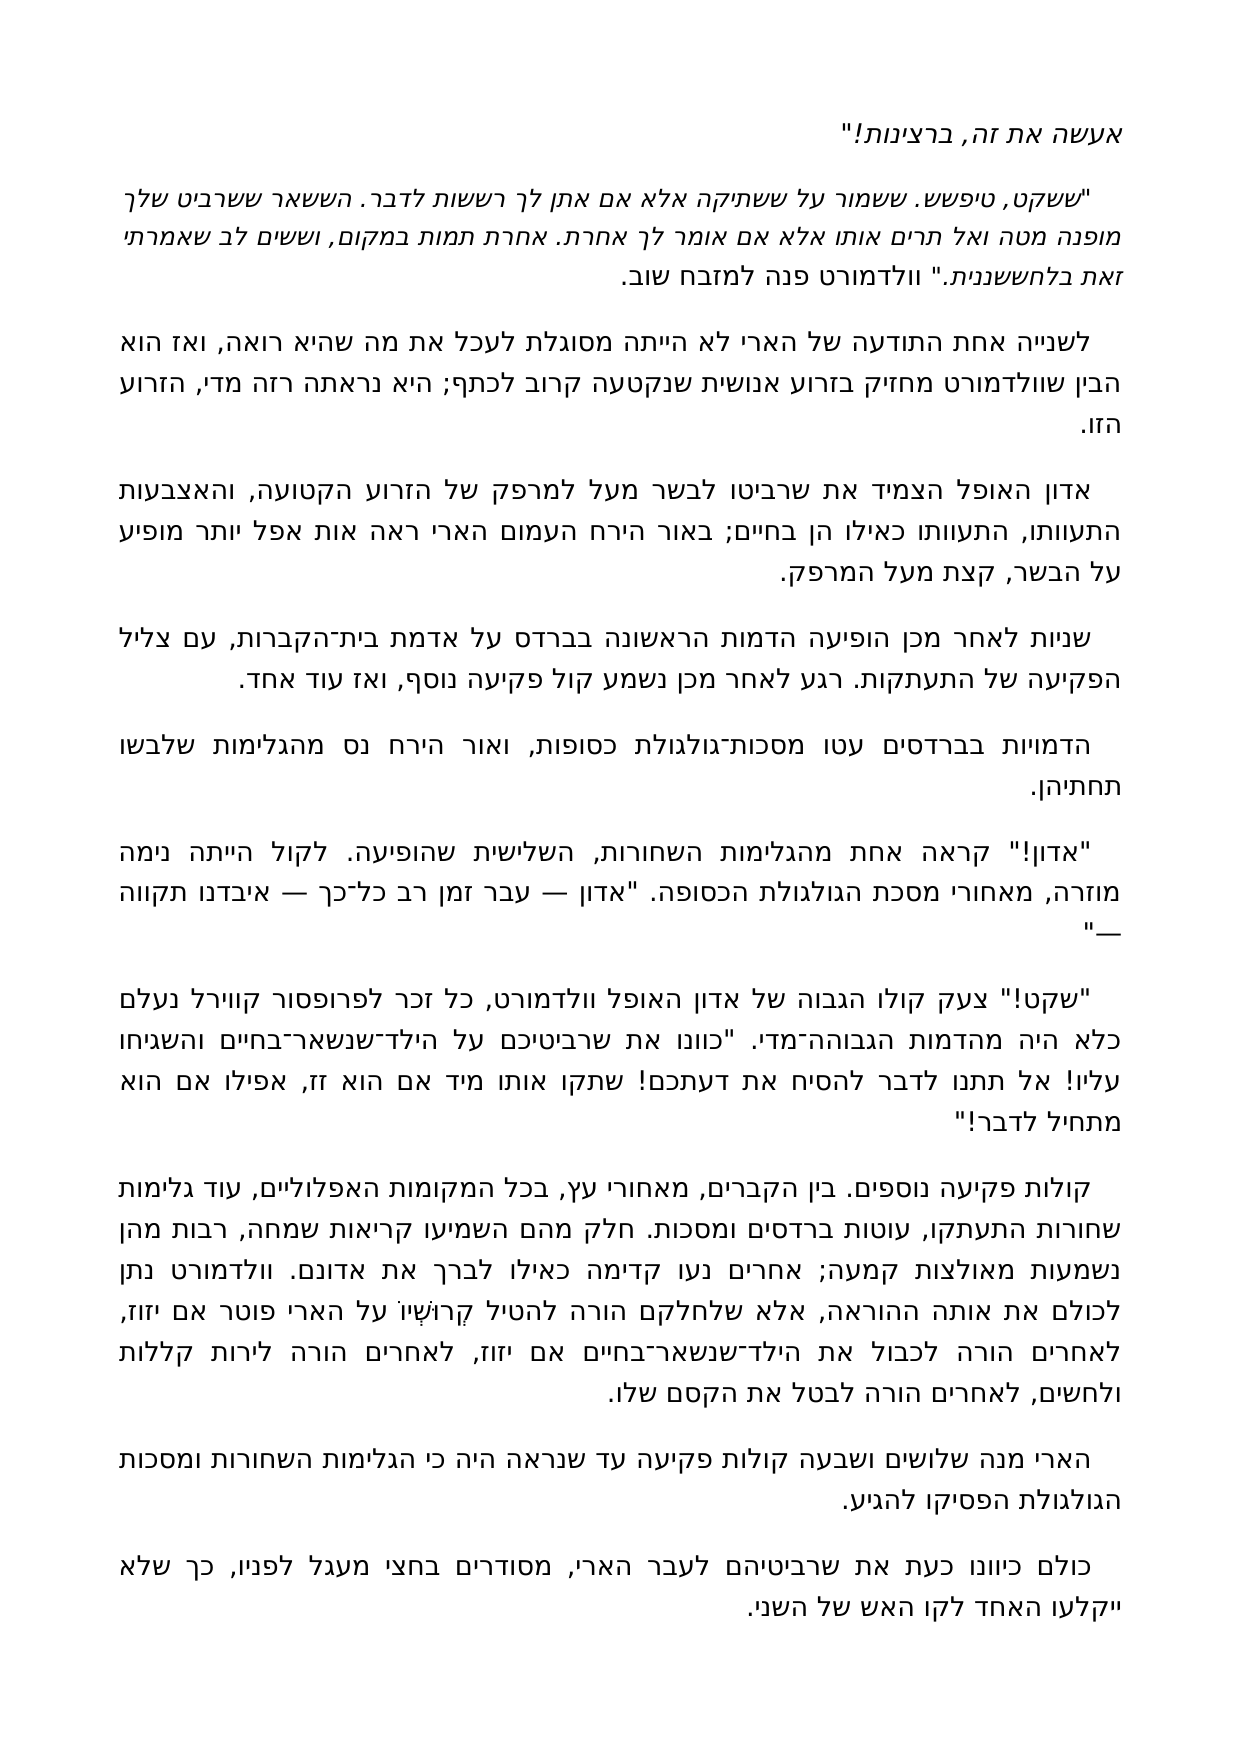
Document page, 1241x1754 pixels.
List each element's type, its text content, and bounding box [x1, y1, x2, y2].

text כולם כיוונו כעת את שרביטיהם לעבר הארי, מסודרים בחצי מעגל לפניו, כך שלא ייקלעו האחד לקו האש של השני. [118, 1550, 1122, 1622]
text שניות לאחר מכן הופיעה הדמות הראשונה בברדס על אדמת בית־הקברות, עם צליל הפקיעה של התעתקות. רגע לאחר מכן נשמע קול פקיעה נוסף, ואז עוד אחד. [118, 622, 1122, 694]
text לשנייה אחת התודעה של הארי לא הייתה מסוגלת לעכל את מה שהיא רואה, ואז הוא הבין שוולדמורט מחזיק בזרוע אנושית שנקטעה קרוב לכתף; היא נראתה רזה מדי, הזרוע הזו. [118, 326, 1122, 440]
text "שקט!" צעק קולו הגבוה של אדון האופל וולדמורט, כל זכר לפרופסור קווירל נעלם כלא היה מהדמות הגבוהה־מדי. "כוונו את שרביטיכם על הילד־שנשאר־בחיים והשגיחו עליו! אל תתנו לדבר להסיח את דעתכם! שתקו אותו מיד אם הוא זז, אפילו אם הוא מתחיל לדבר!" [118, 984, 1122, 1138]
text הדמויות בברדסים עטו מסכות־גולגולת כסופות, ואור הירח נס מהגלימות שלבשו תחתיהן. [118, 729, 1122, 801]
text אדון האופל הצמיד את שרביטו לבשר מעל למרפק של הזרוע הקטועה, והאצבעות התעוותו, התעוותו כאילו הן בחיים; באור הירח העמום הארי ראה אות אפל יותר מופיע על הבשר, קצת מעל המרפק. [118, 474, 1122, 588]
text "אדון!" קראה אחת מהגלימות השחורות, השלישית שהופיעה. לקול הייתה נימה מוזרה, מאחורי מסכת הגולגולת הכסופה. "אדון — עבר זמן רב כל־כך — איבדנו תקווה —" [118, 836, 1122, 949]
text הארי מנה שלושים ושבעה קולות פקיעה עד שנראה היה כי הגלימות השחורות ומסכות הגולגולת הפסיקו להגיע. [118, 1443, 1122, 1516]
text "ששקט, טיפשש. ששמור על ששתיקה אלא אם אתן לך רששות לדבר. הששאר ששרביט שלך מופנה מטה ואל תרים אותו אלא אם אומר לך אחרת. אחרת תמות במקום, וששים לב שאמרתי זאת בלחששננית." וולדמורט פנה למזבח שוב. [118, 184, 1122, 292]
text קולות פקיעה נוספים. בין הקברים, מאחורי עץ, בכל המקומות האפלוליים, עוד גלימות שחורות התעתקו, עוטות ברדסים ומסכות. חלק מהם השמיעו קריאות שמחה, רבות מהן נשמעות מאולצות קמעה; אחרים נעו קדימה כאילו לברך את אדונם. וולדמורט נתן לכולם את אותה ההוראה, אלא שלחלקם הורה להטיל קְרוּשְׁיוֹ על הארי פוטר אם יזוז, לאחרים הורה לכבול את הילד־שנשאר־בחיים אם יזוז, לאחרים הורה לירות קללות ולחשים, לאחרים הורה לבטל את הקסם שלו. [118, 1172, 1122, 1409]
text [118, 118, 1122, 150]
